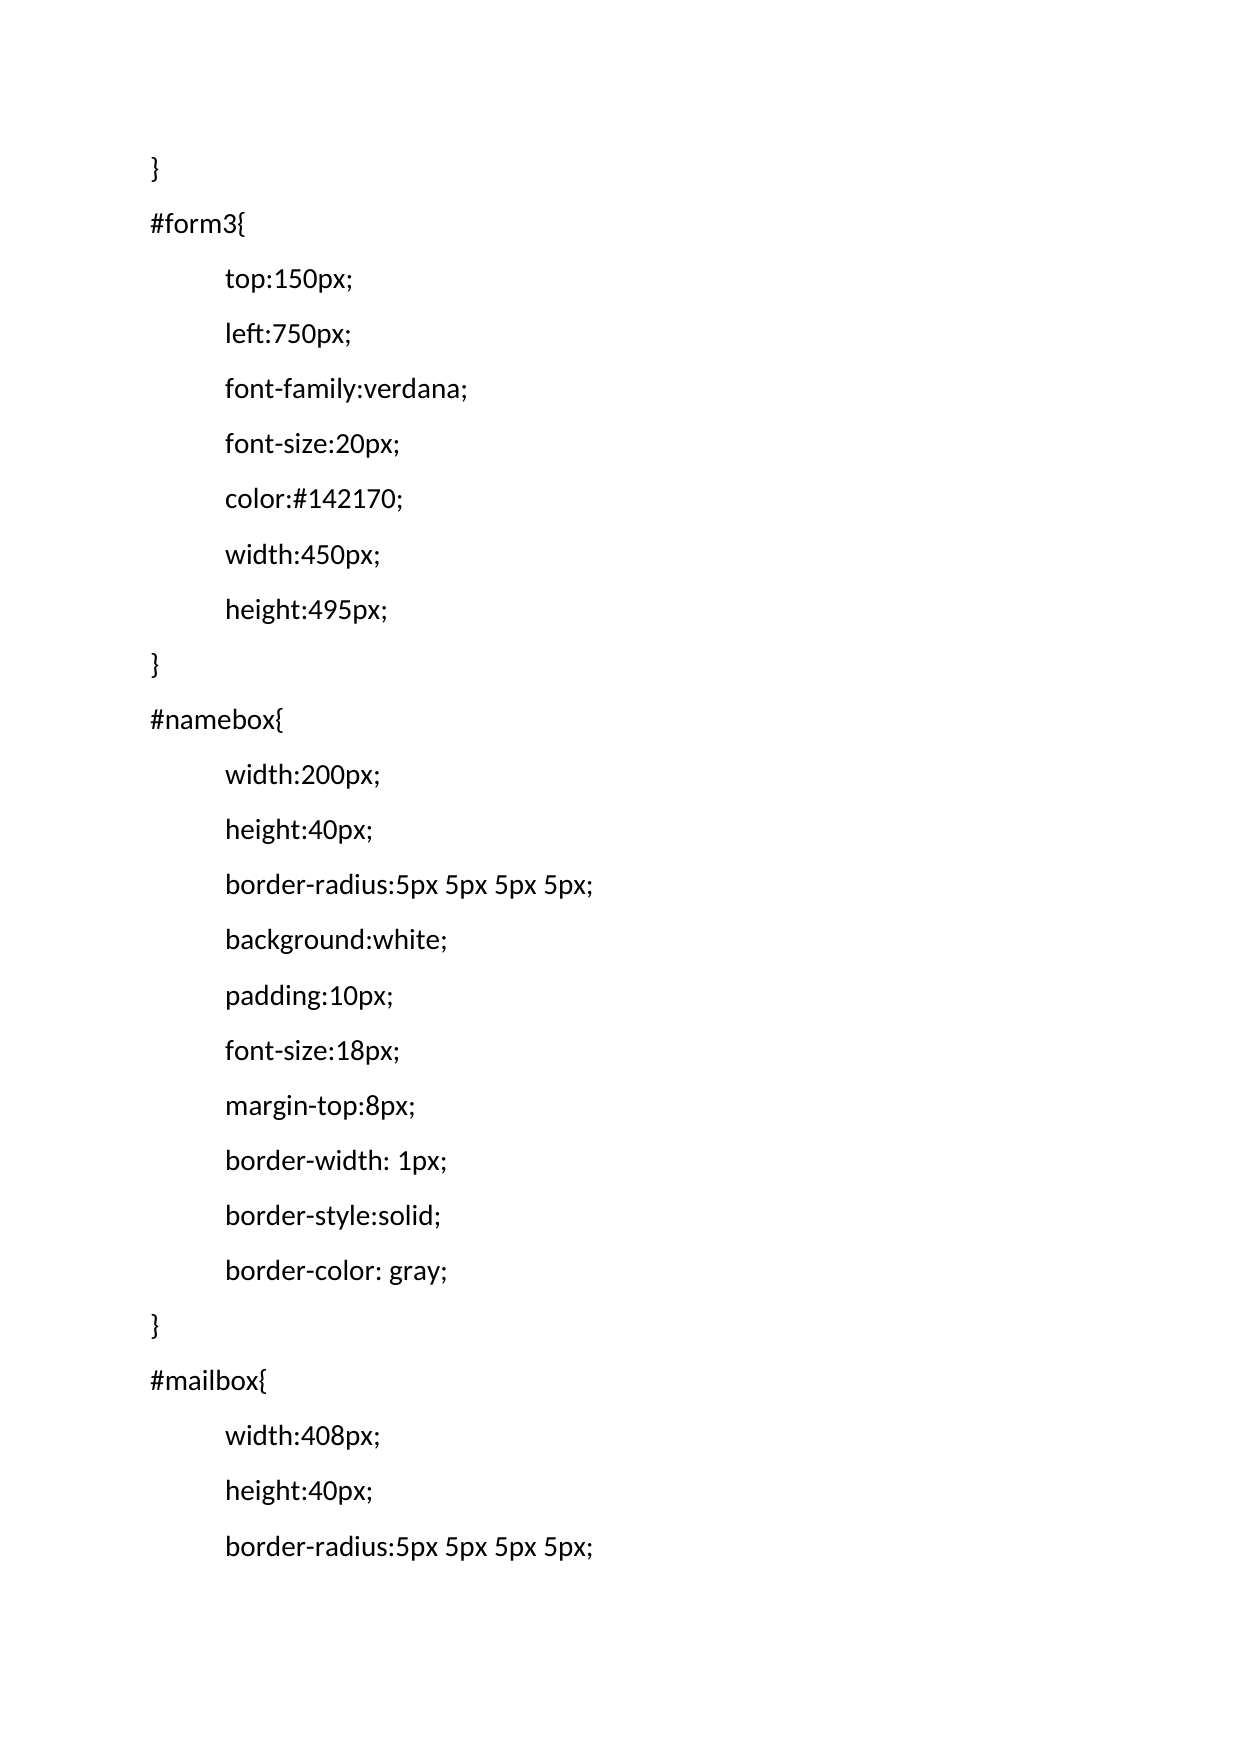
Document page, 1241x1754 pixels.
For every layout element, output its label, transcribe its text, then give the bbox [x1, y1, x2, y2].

text width:408px; [150, 1417, 1090, 1453]
text width:450px; [150, 536, 1090, 571]
text border-style:solid; [150, 1197, 1090, 1233]
text height:40px; [150, 1472, 1090, 1508]
text border-radius:5px 5px 5px 5px; [150, 1528, 1090, 1563]
text } [150, 1307, 1090, 1343]
text background:white; [150, 921, 1090, 957]
text top:150px; [150, 260, 1090, 296]
text #namebox{ [150, 701, 1090, 737]
text width:200px; [150, 756, 1090, 792]
text padding:10px; [150, 977, 1090, 1012]
text border-radius:5px 5px 5px 5px; [150, 866, 1090, 902]
text } [150, 646, 1090, 682]
text } [150, 150, 1090, 186]
text #form3{ [150, 205, 1090, 241]
text left:750px; [150, 315, 1090, 351]
text #mailbox{ [150, 1362, 1090, 1398]
text height:495px; [150, 591, 1090, 626]
text font-size:18px; [150, 1032, 1090, 1067]
text font-size:20px; [150, 426, 1090, 461]
text margin-top:8px; [150, 1087, 1090, 1122]
text border-width: 1px; [150, 1142, 1090, 1177]
text border-color: gray; [150, 1252, 1090, 1288]
text font-family:verdana; [150, 370, 1090, 406]
text color:#142170; [150, 481, 1090, 516]
text height:40px; [150, 811, 1090, 847]
